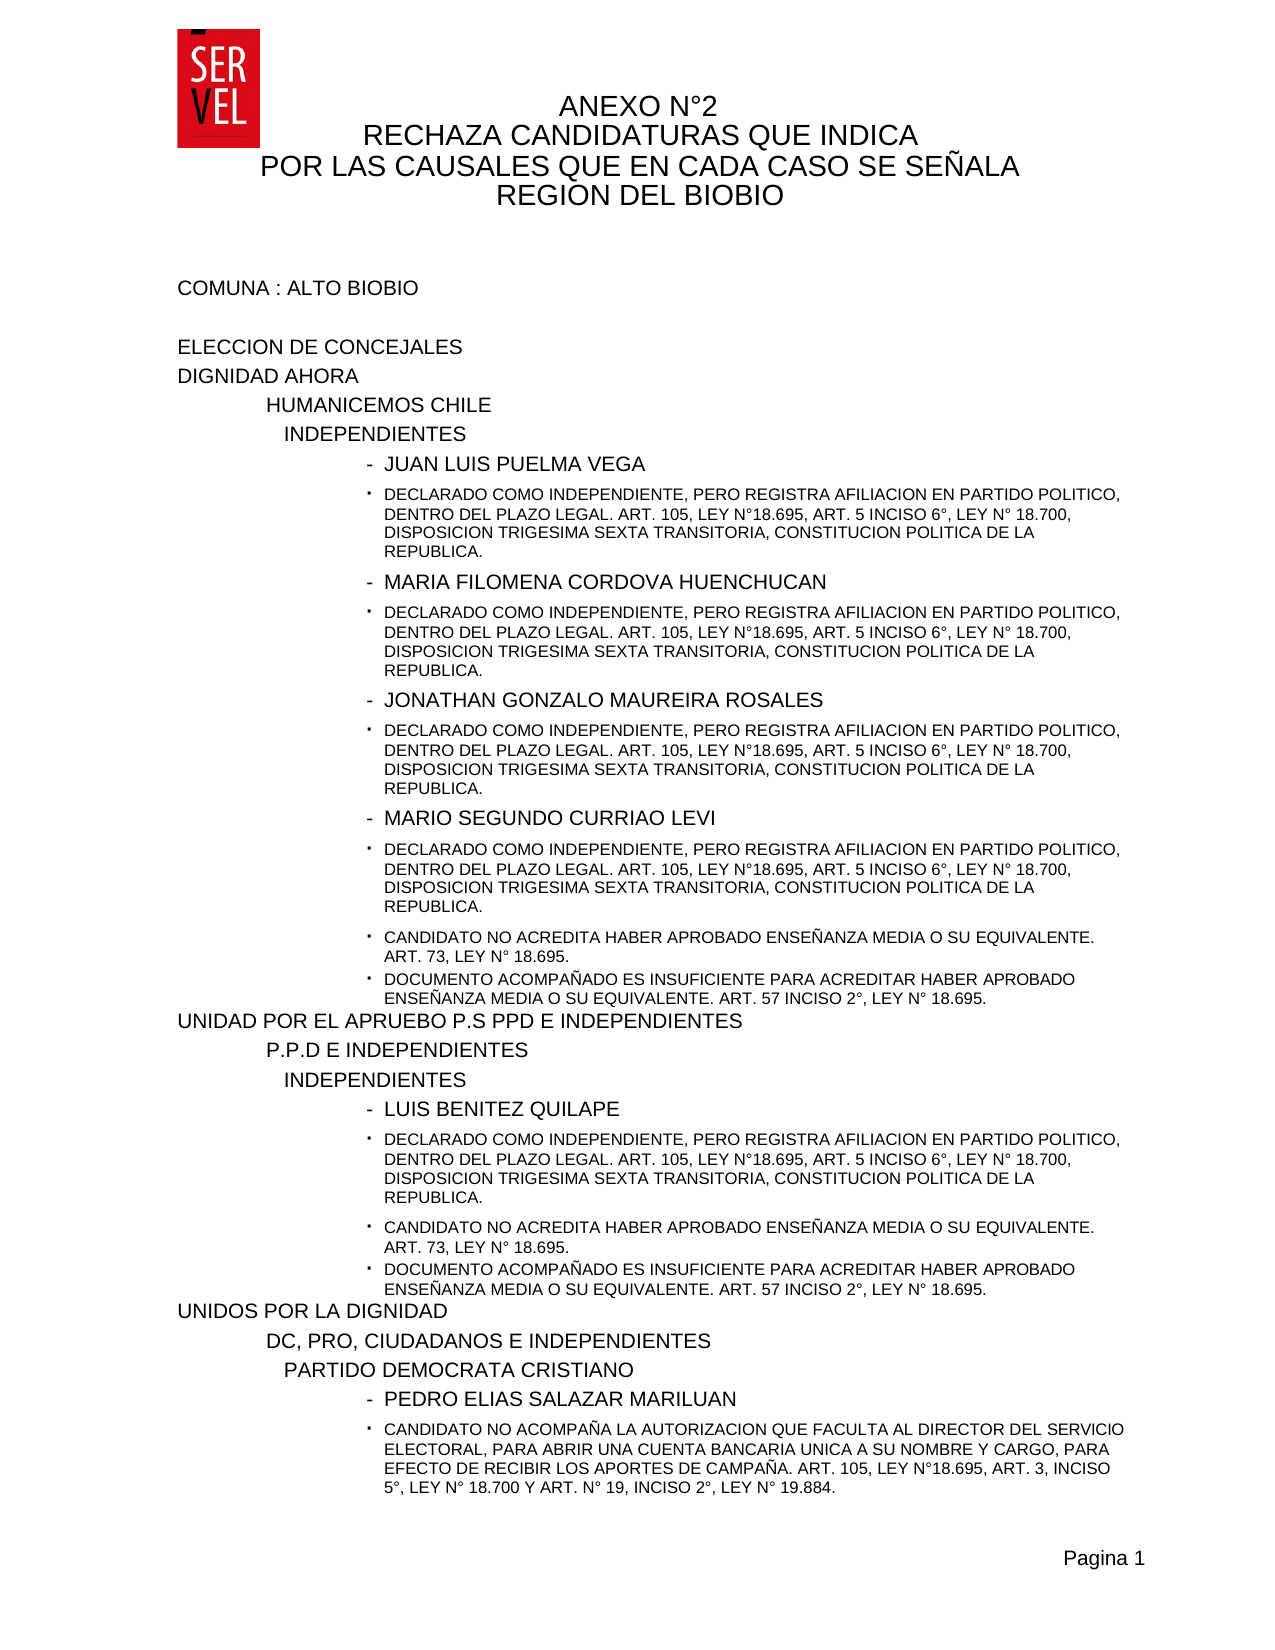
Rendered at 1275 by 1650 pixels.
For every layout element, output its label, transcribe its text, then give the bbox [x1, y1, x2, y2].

text ELECCION DE CONCEJALES DIGNIDAD AHORA [177, 334, 465, 388]
list DOCUMENTO ACOMPAÑADO ES INSUFICIENTE PARA ACREDITAR HABER APROBADO ENSEÑANZA MEDIA O SU EQUIVALENTE. ART. 57 INCISO 2°, LEY N° 18.695. [366, 1258, 1092, 1299]
list JUAN LUIS PUELMA VEGA [366, 451, 1169, 475]
list PEDRO ELIAS SALAZAR MARILUAN [366, 1387, 1169, 1411]
text P.P.D E INDEPENDIENTES INDEPENDIENTES [266, 1038, 531, 1091]
list CANDIDATO NO ACREDITA HABER APROBADO ENSEÑANZA MEDIA O SU EQUIVALENTE. ART. 73, LEY N° 18.695. [366, 925, 1097, 966]
list DECLARADO COMO INDEPENDIENTE, PERO REGISTRA AFILIACION EN PARTIDO POLITICO, DENTRO DEL PLAZO LEGAL. ART. 105, LEY N°18.695, ART. 5 INCISO 6°, LEY N° 18.700, DISPOSICION TRIGESIMA SEXTA TRANSITORIA, CONSTITUCION POLITICA DE LA REPUBLICA. [366, 718, 1121, 798]
list MARIA FILOMENA CORDOVA HUENCHUCAN [366, 570, 1169, 594]
list JONATHAN GONZALO MAUREIRA ROSALES [366, 688, 1169, 712]
list DECLARADO COMO INDEPENDIENTE, PERO REGISTRA AFILIACION EN PARTIDO POLITICO, DENTRO DEL PLAZO LEGAL. ART. 105, LEY N°18.695, ART. 5 INCISO 6°, LEY N° 18.700, DISPOSICION TRIGESIMA SEXTA TRANSITORIA, CONSTITUCION POLITICA DE LA REPUBLICA. [366, 599, 1121, 679]
list CANDIDATO NO ACOMPAÑA LA AUTORIZACION QUE FACULTA AL DIRECTOR DEL SERVICIO ELECTORAL, PARA ABRIR UNA CUENTA BANCARIA UNICA A SU NOMBRE Y CARGO, PARA EFECTO DE RECIBIR LOS APORTES DE CAMPAÑA. ART. 105, LEY N°18.695, ART. 3, INCISO 5°, LEY N° 18.700 Y ART. N° 19, INCISO 2°, LEY N° 19.884. [366, 1417, 1127, 1497]
text UNIDAD POR EL APRUEBO P.S PPD E INDEPENDIENTES [177, 1009, 1169, 1033]
list CANDIDATO NO ACREDITA HABER APROBADO ENSEÑANZA MEDIA O SU EQUIVALENTE. ART. 73, LEY N° 18.695. [366, 1216, 1097, 1257]
list DECLARADO COMO INDEPENDIENTE, PERO REGISTRA AFILIACION EN PARTIDO POLITICO, DENTRO DEL PLAZO LEGAL. ART. 105, LEY N°18.695, ART. 5 INCISO 6°, LEY N° 18.700, DISPOSICION TRIGESIMA SEXTA TRANSITORIA, CONSTITUCION POLITICA DE LA REPUBLICA. [366, 1127, 1121, 1207]
text COMUNA : ALTO BIOBIO [177, 275, 1169, 299]
picture [177, 29, 260, 148]
list MARIO SEGUNDO CURRIAO LEVI [366, 806, 1169, 830]
text UNIDOS POR LA DIGNIDAD [177, 1299, 1169, 1323]
list DECLARADO COMO INDEPENDIENTE, PERO REGISTRA AFILIACION EN PARTIDO POLITICO, DENTRO DEL PLAZO LEGAL. ART. 105, LEY N°18.695, ART. 5 INCISO 6°, LEY N° 18.700, DISPOSICION TRIGESIMA SEXTA TRANSITORIA, CONSTITUCION POLITICA DE LA REPUBLICA. [366, 836, 1121, 916]
text DC, PRO, CIUDADANOS E INDEPENDIENTES PARTIDO DEMOCRATA CRISTIANO [266, 1328, 713, 1382]
list DECLARADO COMO INDEPENDIENTE, PERO REGISTRA AFILIACION EN PARTIDO POLITICO, DENTRO DEL PLAZO LEGAL. ART. 105, LEY N°18.695, ART. 5 INCISO 6°, LEY N° 18.700, DISPOSICION TRIGESIMA SEXTA TRANSITORIA, CONSTITUCION POLITICA DE LA REPUBLICA. [366, 481, 1121, 561]
list DOCUMENTO ACOMPAÑADO ES INSUFICIENTE PARA ACREDITAR HABER APROBADO ENSEÑANZA MEDIA O SU EQUIVALENTE. ART. 57 INCISO 2°, LEY N° 18.695. [366, 967, 1092, 1008]
list LUIS BENITEZ QUILAPE [366, 1097, 1169, 1121]
text HUMANICEMOS CHILE INDEPENDIENTES [266, 393, 493, 446]
